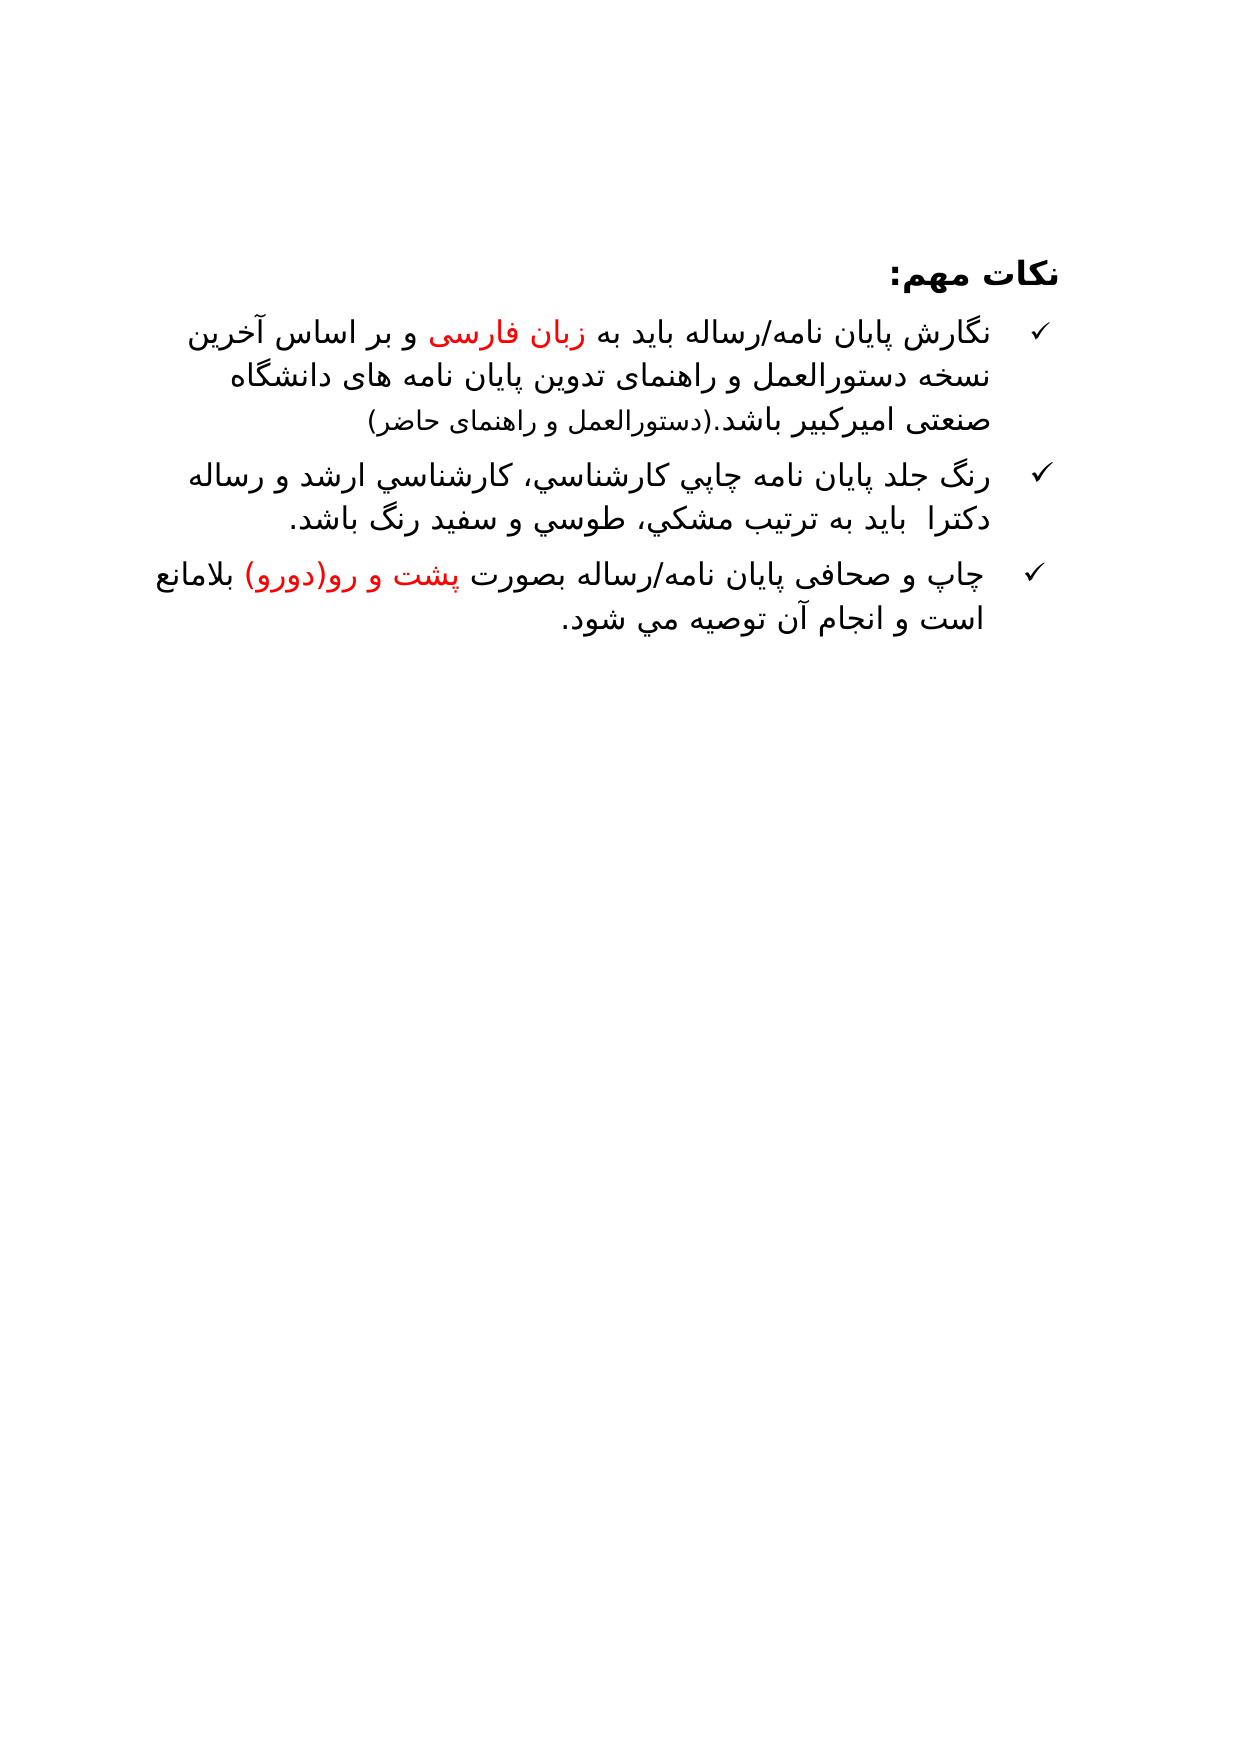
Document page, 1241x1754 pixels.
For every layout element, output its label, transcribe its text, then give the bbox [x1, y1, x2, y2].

list رنگ جلد پایان نامه چاپي كارشناسي، كارشناسي ارشد و رساله دكترا بايد به ترتيب مشكي، طوسي و سفيد رنگ باشد. [150, 457, 1029, 537]
text نکات مهم: [150, 255, 1060, 294]
list چاپ و صحافی پایان نامه/رساله بصورت پشت و رو(دورو) بلامانع است و انجام آن توصيه مي شود. [150, 557, 1023, 637]
list نگارش پایان نامه/رساله باید به زبان فارسی و بر اساس آخرین نسخه دستورالعمل و راهنمای تدوین پایان نامه های دانشگاه صنعتی امیرکبیر باشد.(دستورالعمل و راهنمای حاضر) [150, 314, 1029, 437]
